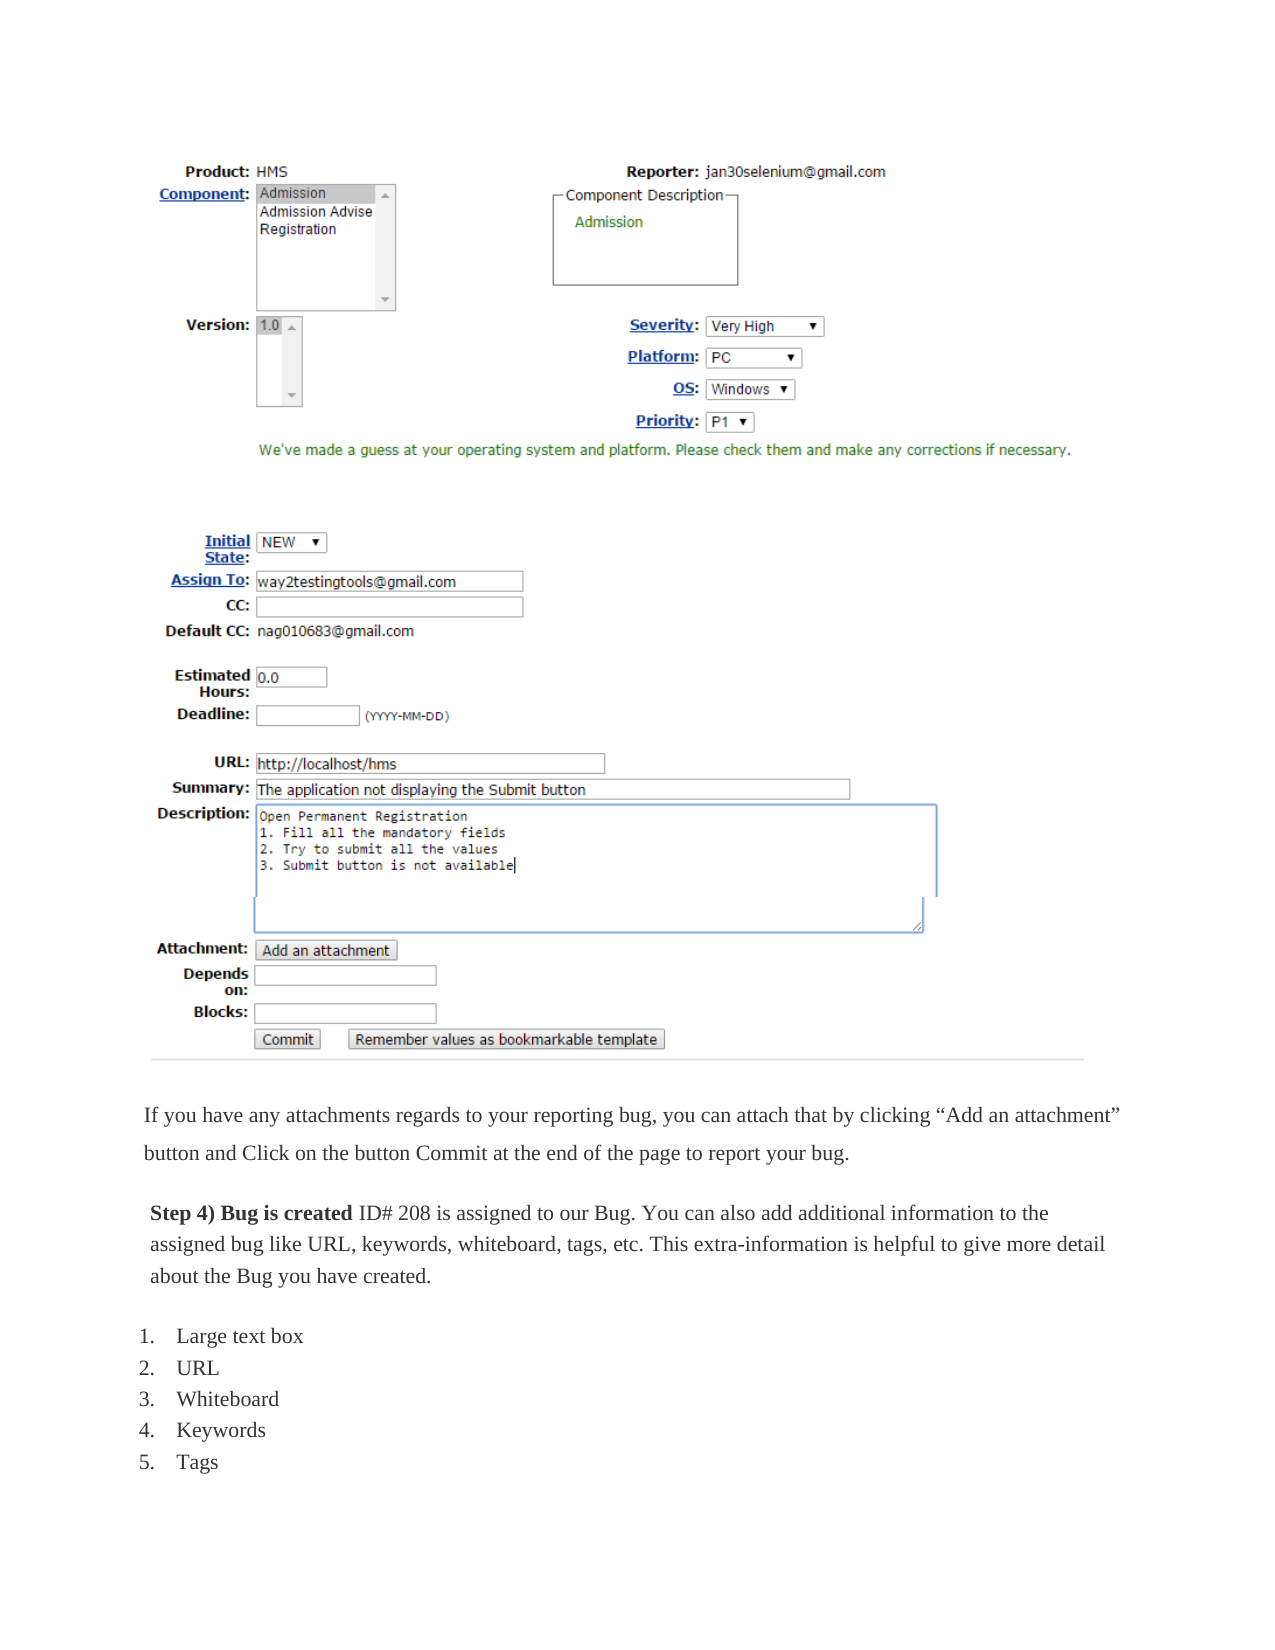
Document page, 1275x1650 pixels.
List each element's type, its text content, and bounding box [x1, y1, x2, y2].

list Large text box [138, 1317, 1125, 1348]
list Whiteboard [138, 1380, 1125, 1411]
text Step 4) Bug is created ID# 208 is assigned to our Bug. You can also add additional information to the assigned bug like URL, keywords, whiteboard, tags, etc. This extra-information is helpful to give more detail about the Bug you have created. [150, 1194, 1125, 1288]
list Keywords [138, 1411, 1125, 1442]
list URL [138, 1348, 1125, 1380]
picture [143, 150, 1084, 1061]
text If you have any attachments regards to your reporting bug, you can attach that by clicking “Add an attachment” button and Click on the button Commit at the end of the page to report your bug. [144, 1090, 1125, 1165]
list Tags [138, 1442, 1125, 1474]
